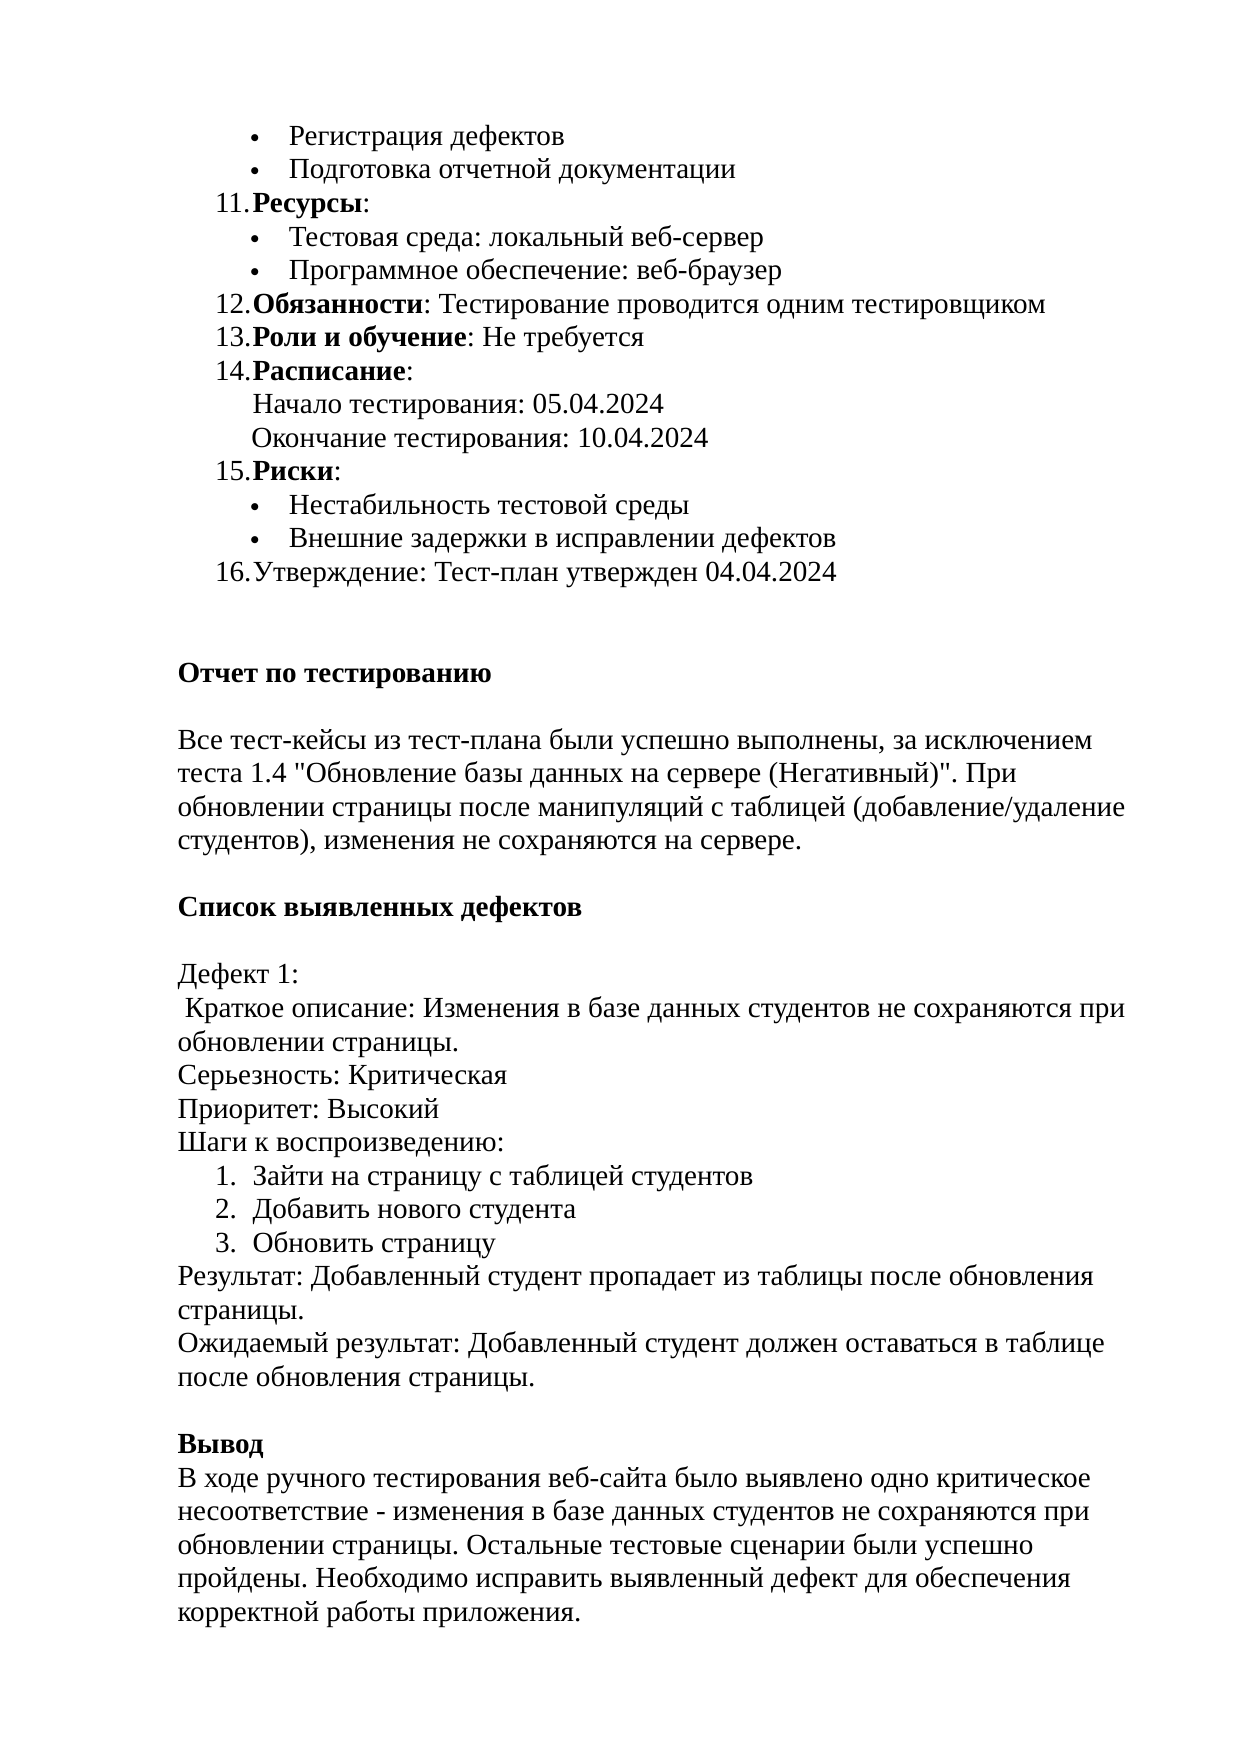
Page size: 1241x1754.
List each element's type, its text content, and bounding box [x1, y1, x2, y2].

list Обновить страницу [215, 1225, 1152, 1258]
list Добавить нового студента [215, 1191, 1152, 1225]
text Дефект 1: [177, 957, 1152, 990]
list Зайти на страницу с таблицей студентов [215, 1158, 1152, 1191]
list Утверждение: Тест-план утвержден 04.04.2024 [215, 554, 1152, 588]
list Тестовая среда: локальный веб-сервер [251, 219, 1152, 252]
list Регистрация дефектов [251, 118, 1152, 152]
text Список выявленных дефектов [177, 889, 1152, 923]
text Серьезность: Критическая [177, 1057, 1152, 1091]
list Роли и обучение: Не требуется [215, 319, 1152, 353]
list Нестабильность тестовой среды [251, 487, 1152, 521]
text Вывод [177, 1426, 1152, 1460]
list Подготовка отчетной документации [251, 152, 1152, 185]
text Ожидаемый результат: Добавленный студент должен оставаться в таблице после обновления страницы. [177, 1326, 1152, 1393]
list Программное обеспечение: веб-браузер [251, 252, 1152, 286]
text В ходе ручного тестирования веб-сайта было выявлено одно критическое несоответствие - изменения в базе данных студентов не сохраняются при обновлении страницы. Остальные тестовые сценарии были успешно пройдены. Необходимо исправить выявленный дефект для обеспечения корректной работы приложения. [177, 1460, 1152, 1627]
text Все тест-кейсы из тест-плана были успешно выполнены, за исключением теста 1.4 "Обновление базы данных на сервере (Негативный)". При обновлении страницы после манипуляций с таблицей (добавление/удаление студентов), изменения не сохраняются на сервере. [177, 722, 1152, 856]
list Обязанности: Тестирование проводится одним тестировщиком [215, 286, 1152, 319]
text Начало тестирования: 05.04.2024 [252, 386, 1152, 420]
text Окончание тестирования: 10.04.2024 [215, 420, 1152, 453]
list Расписание: [215, 353, 1152, 386]
list Внешние задержки в исправлении дефектов [251, 521, 1152, 554]
text Результат: Добавленный студент пропадает из таблицы после обновления страницы. [177, 1258, 1152, 1326]
text Краткое описание: Изменения в базе данных студентов не сохраняются при обновлении страницы. [177, 990, 1152, 1057]
list Риски: [215, 453, 1152, 487]
text Приоритет: Высокий [177, 1091, 1152, 1124]
list Ресурсы: [215, 185, 1152, 219]
text Шаги к воспроизведению: [177, 1124, 1152, 1158]
text Отчет по тестированию [177, 655, 1152, 688]
